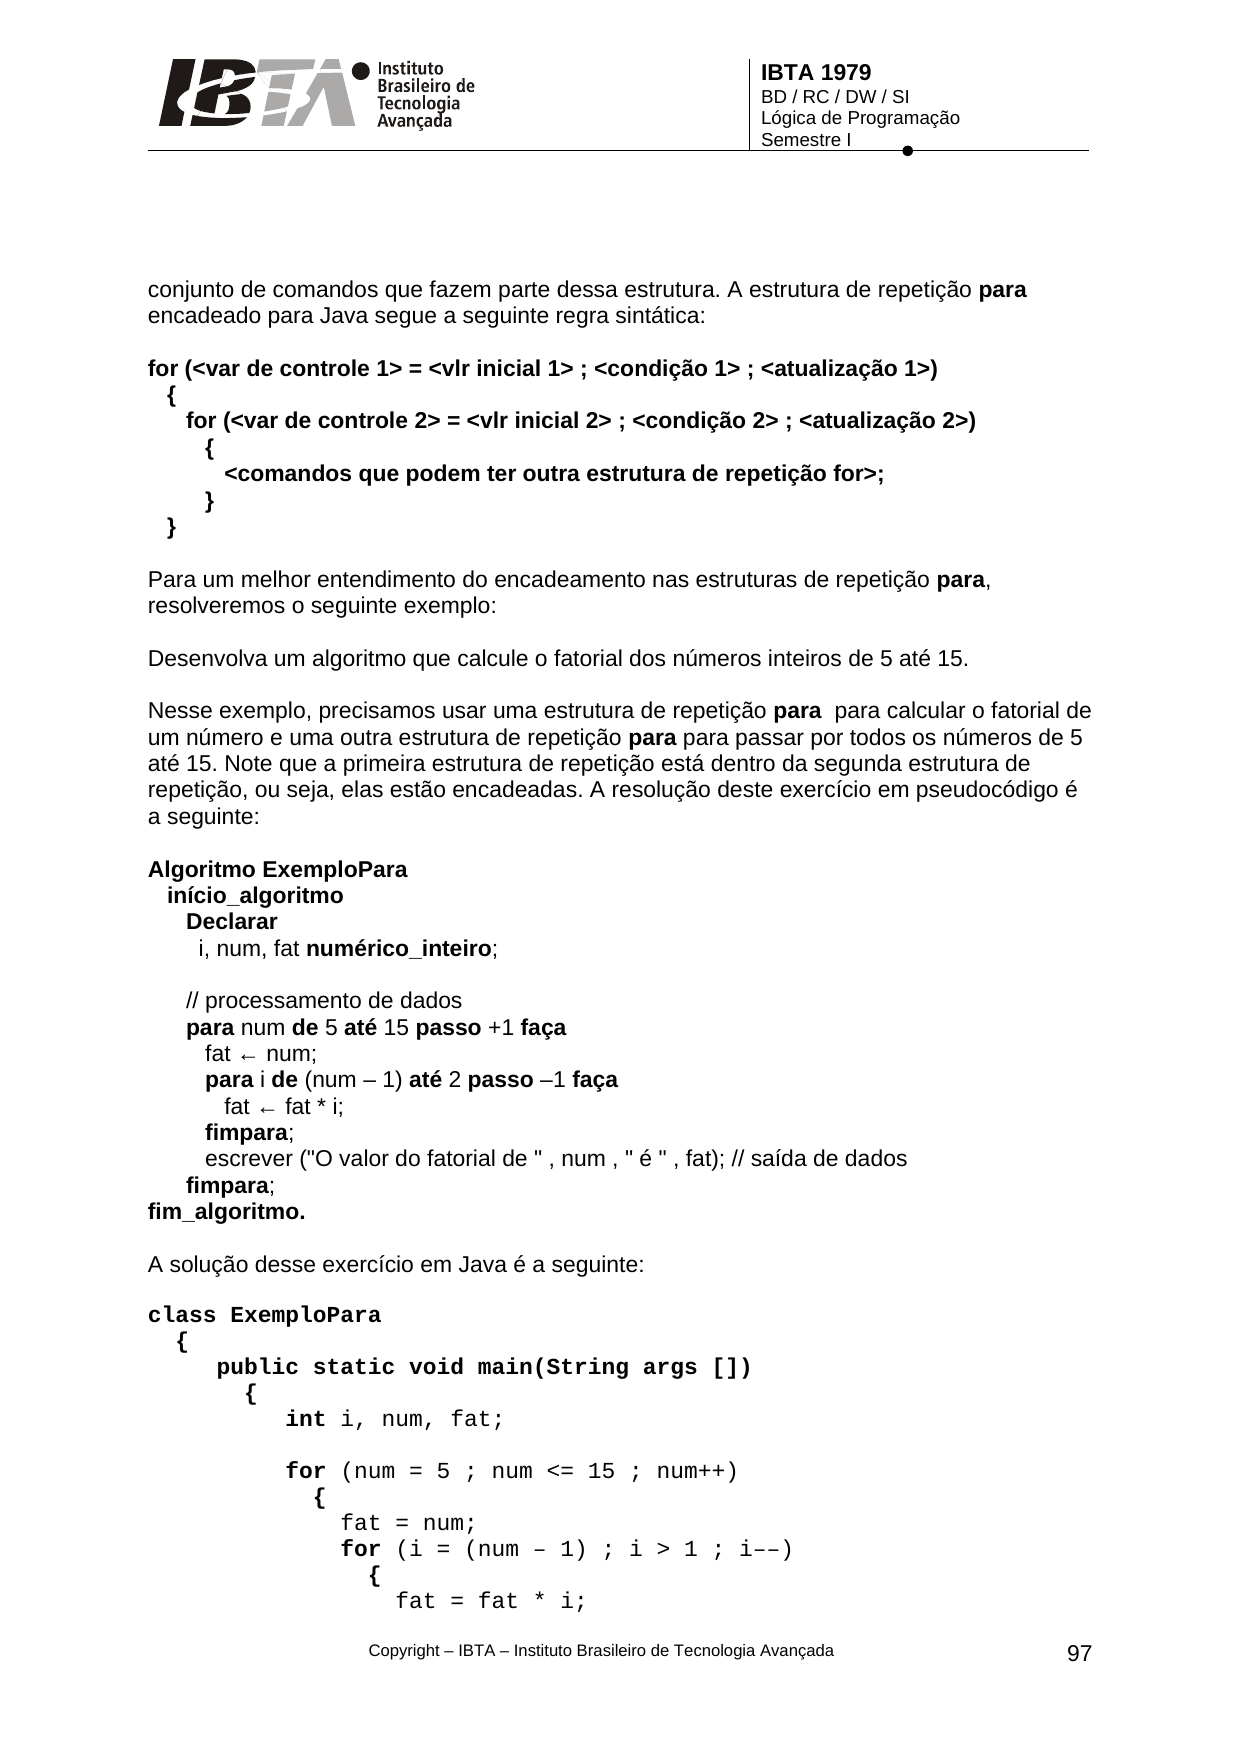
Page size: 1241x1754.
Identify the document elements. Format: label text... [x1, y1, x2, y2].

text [148, 276, 1092, 328]
text Para um melhor entendimento do encadeamento nas estruturas de repetição para, resolveremos o seguinte exemplo: [148, 566, 1092, 618]
text for (<var de controle 2> = <vlr inicial 2> ; <condição 2> ; <atualização 2>) [148, 407, 1092, 434]
text início_algoritmo [148, 882, 1092, 908]
text Nesse exemplo, precisamos usar uma estrutura de repetição para para calcular o fatorial de um número e uma outra estrutura de repetição para para passar por todos os números de 5 até 15. Note que a primeira estrutura de repetição está dentro da segunda estrutura de repetição, ou seja, elas estão encadeadas. A resolução deste exercício em pseudocódigo é a seguinte: [148, 697, 1092, 829]
text { [148, 381, 1092, 407]
text } [148, 487, 1092, 513]
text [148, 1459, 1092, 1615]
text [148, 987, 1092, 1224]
text } [148, 513, 1092, 539]
text Algoritmo ExemploPara [148, 856, 1092, 882]
text <comandos que podem ter outra estrutura de repetição for>; [148, 460, 1092, 487]
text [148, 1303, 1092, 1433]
text Desenvolva um algoritmo que calcule o fatorial dos números inteiros de 5 até 15. [148, 645, 1092, 671]
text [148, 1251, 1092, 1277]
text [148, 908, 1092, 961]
text for (<var de controle 1> = <vlr inicial 1> ; <condição 1> ; <atualização 1>) [148, 355, 1092, 381]
text { [148, 434, 1092, 460]
